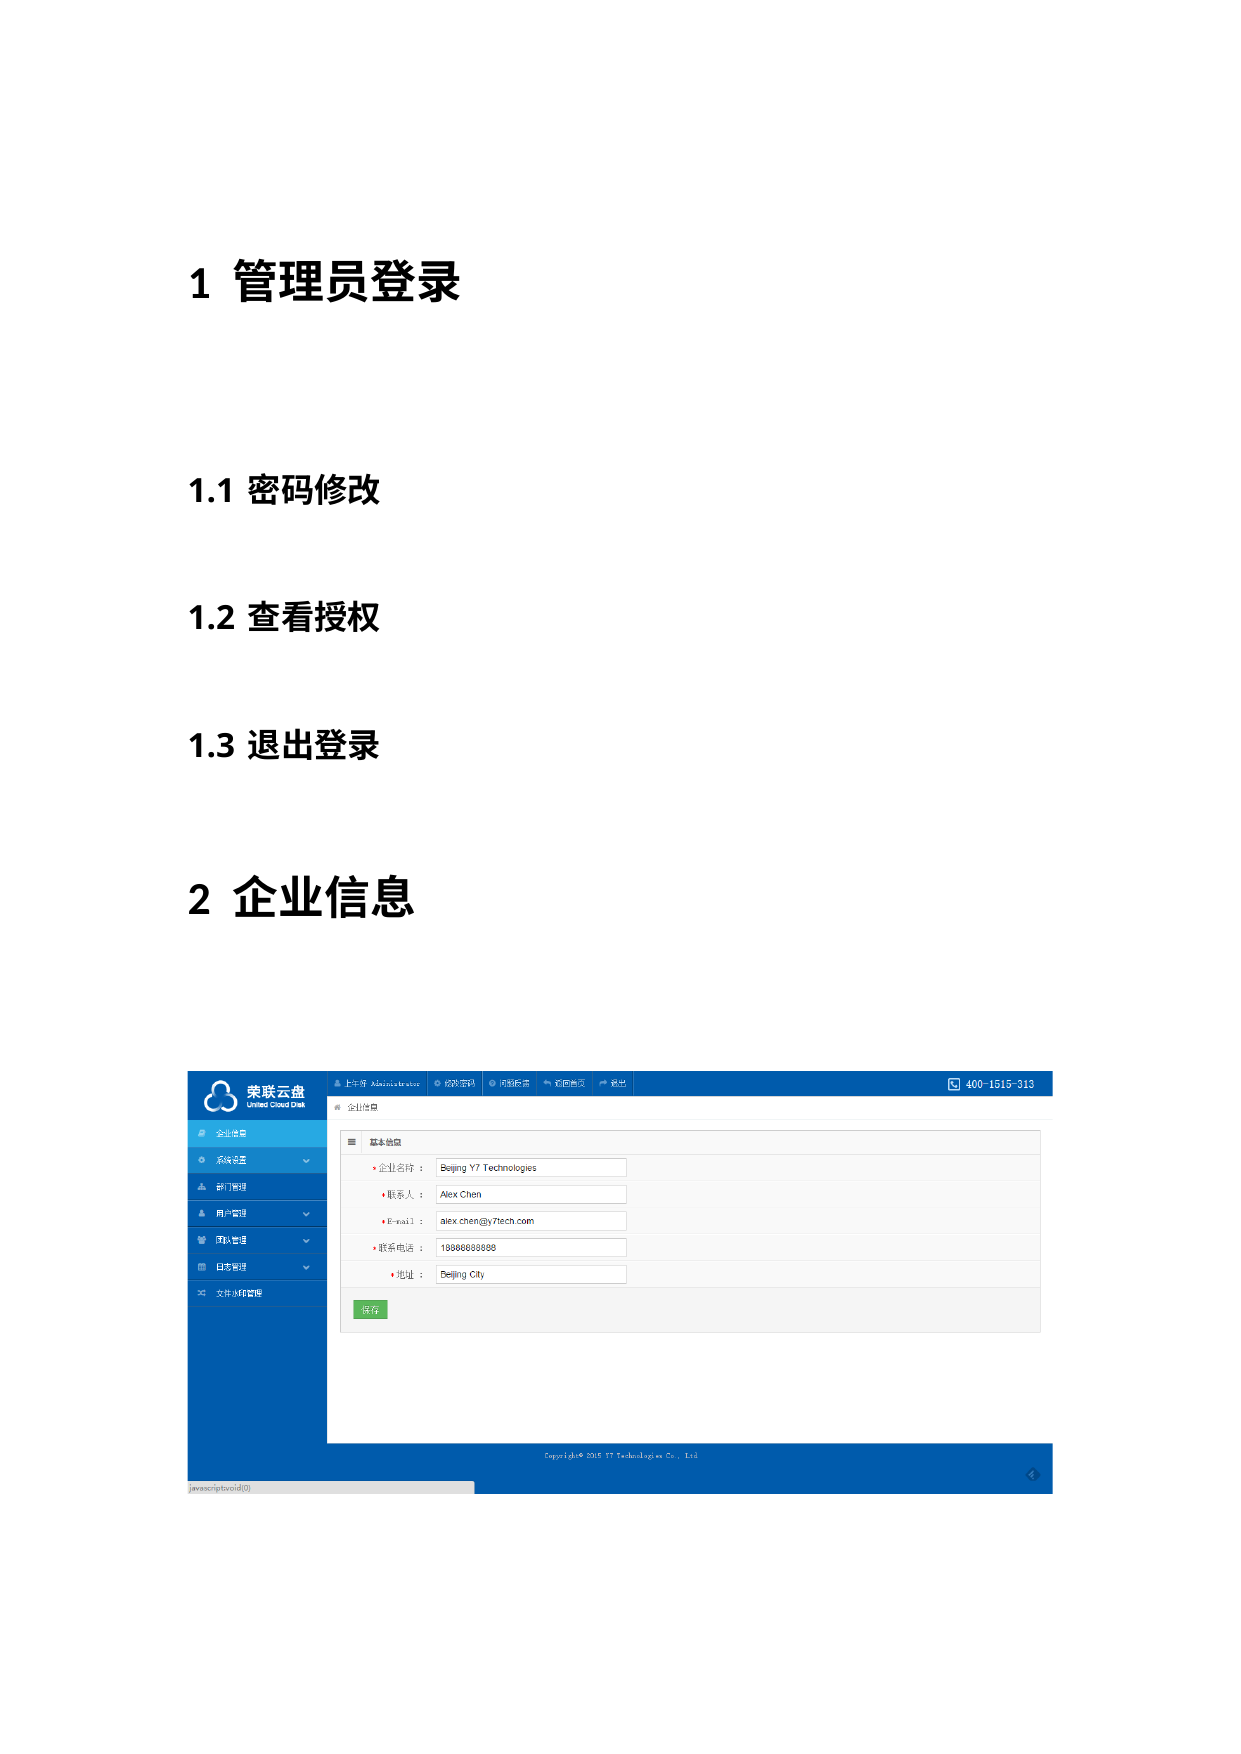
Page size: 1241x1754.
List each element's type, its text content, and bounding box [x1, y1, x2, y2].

picture [187, 1071, 1053, 1494]
subtitle 企业信息 [187, 846, 1053, 943]
subtitle 查看授权 [187, 583, 1053, 648]
subtitle 管理员登录 [187, 230, 1053, 327]
subtitle 退出登录 [187, 710, 1053, 775]
subtitle 密码修改 [187, 455, 1053, 520]
